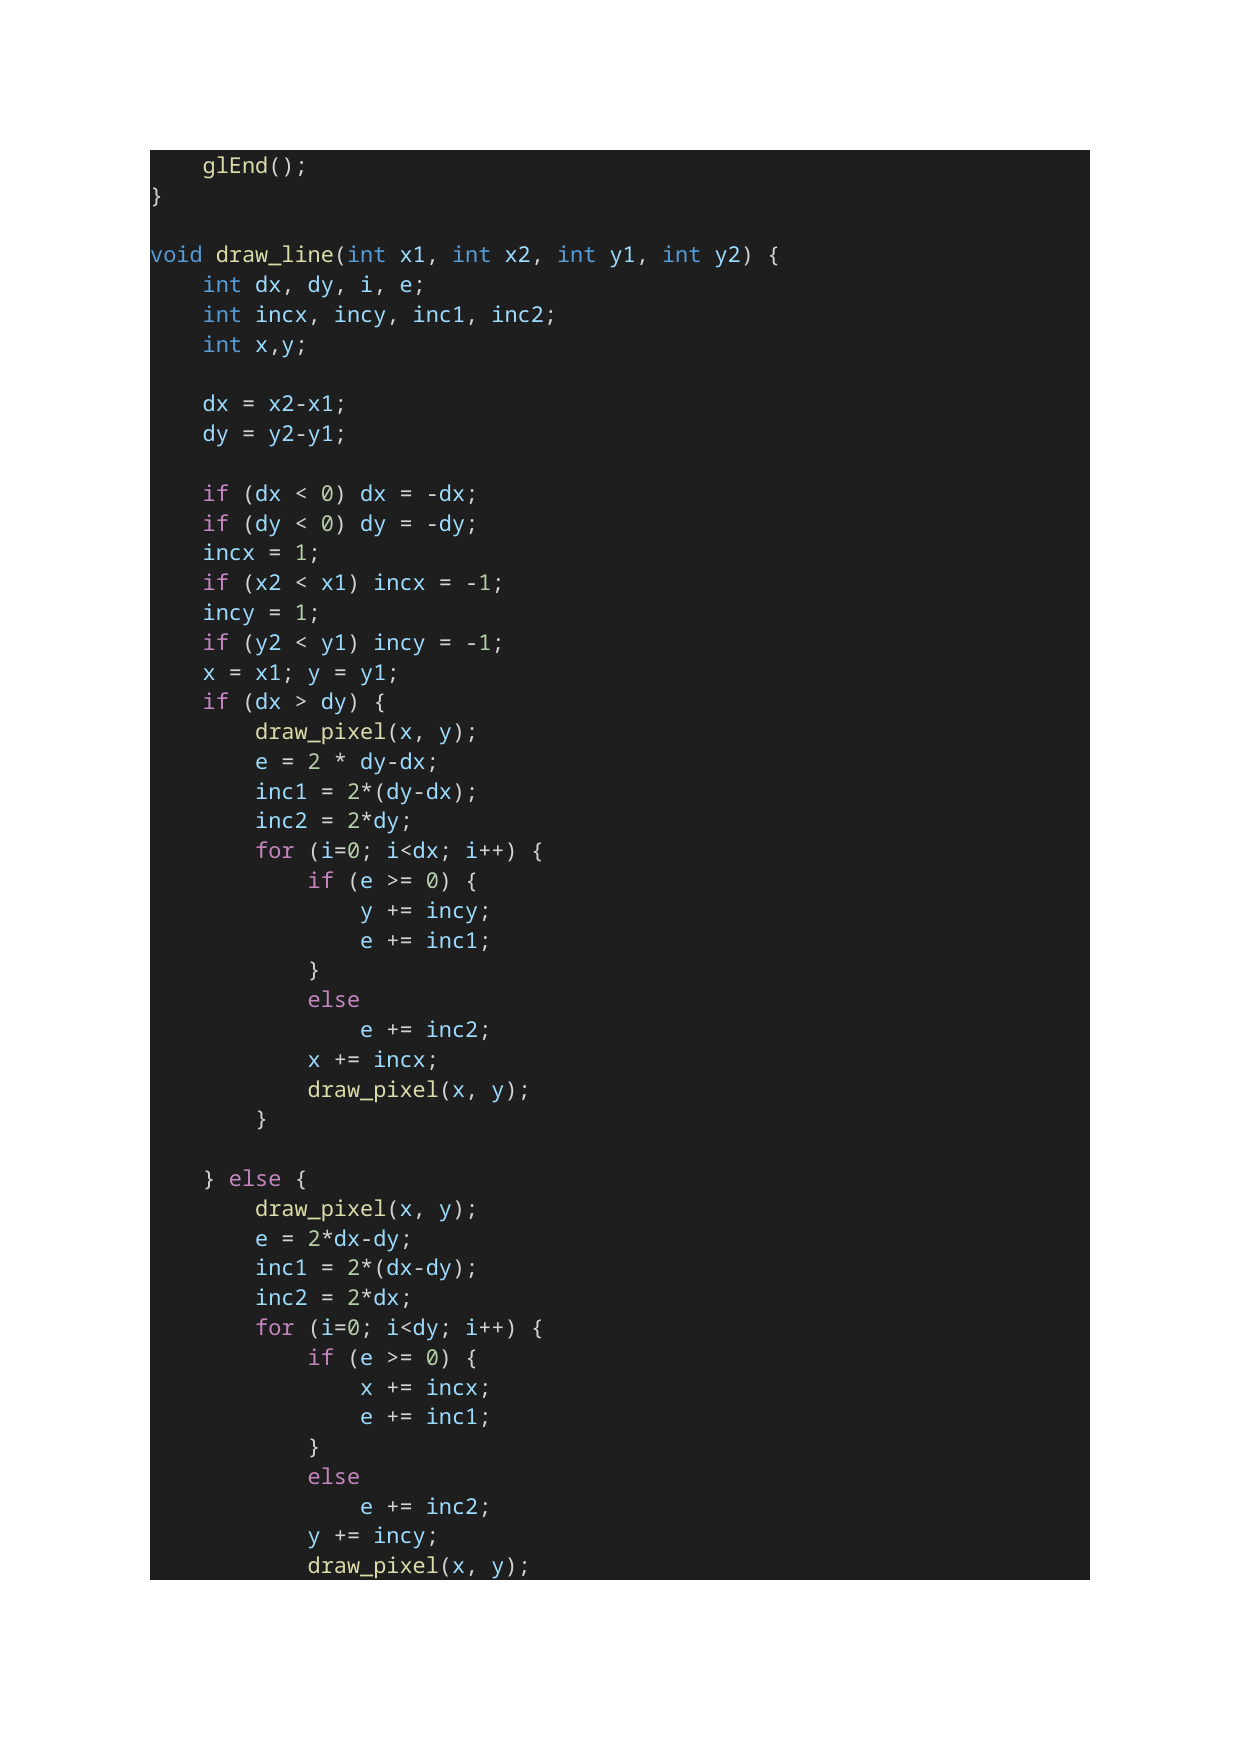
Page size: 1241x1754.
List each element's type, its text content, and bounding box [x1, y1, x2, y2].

text else [150, 1461, 1090, 1491]
text if (x2 < x1) incx = -1; [150, 567, 1090, 597]
text } [150, 1103, 1090, 1133]
text } [150, 1431, 1090, 1461]
text e += inc2; [150, 1014, 1090, 1044]
text for (i=0; i<dx; i++) { [150, 835, 1090, 865]
text dx = x2-x1; [150, 388, 1090, 418]
text draw_pixel(x, y); [150, 1550, 1090, 1580]
text if (dx < 0) dx = -dx; [150, 478, 1090, 507]
text int dx, dy, i, e; [150, 269, 1090, 299]
text else [150, 984, 1090, 1014]
text } [150, 180, 1090, 209]
text } [150, 954, 1090, 984]
text x = x1; y = y1; [150, 656, 1090, 686]
text inc2 = 2*dy; [150, 805, 1090, 835]
text glEnd(); [150, 150, 1090, 180]
text incy = 1; [150, 597, 1090, 627]
text if (dy < 0) dy = -dy; [150, 507, 1090, 537]
text int x,y; [150, 329, 1090, 358]
text if (e >= 0) { [150, 1342, 1090, 1371]
text e += inc1; [150, 1401, 1090, 1431]
text if (e >= 0) { [150, 865, 1090, 895]
text incx = 1; [150, 537, 1090, 567]
text e = 2 * dy-dx; [150, 746, 1090, 776]
text if (dx > dy) { [150, 686, 1090, 716]
text draw_pixel(x, y); [150, 1073, 1090, 1103]
text draw_pixel(x, y); [150, 716, 1090, 746]
text y += incy; [150, 895, 1090, 924]
text y += incy; [150, 1520, 1090, 1550]
text draw_pixel(x, y); [150, 1193, 1090, 1222]
text void draw_line(int x1, int x2, int y1, int y2) { [150, 239, 1090, 269]
text inc1 = 2*(dx-dy); [150, 1252, 1090, 1282]
text dy = y2-y1; [150, 418, 1090, 448]
text e = 2*dx-dy; [150, 1222, 1090, 1252]
text e += inc1; [150, 924, 1090, 954]
text x += incx; [150, 1371, 1090, 1401]
text int incx, incy, inc1, inc2; [150, 299, 1090, 329]
text if (y2 < y1) incy = -1; [150, 627, 1090, 656]
text e += inc2; [150, 1491, 1090, 1520]
text inc1 = 2*(dy-dx); [150, 776, 1090, 805]
text x += incx; [150, 1044, 1090, 1073]
text } else { [150, 1163, 1090, 1193]
text for (i=0; i<dy; i++) { [150, 1312, 1090, 1342]
text inc2 = 2*dx; [150, 1282, 1090, 1312]
